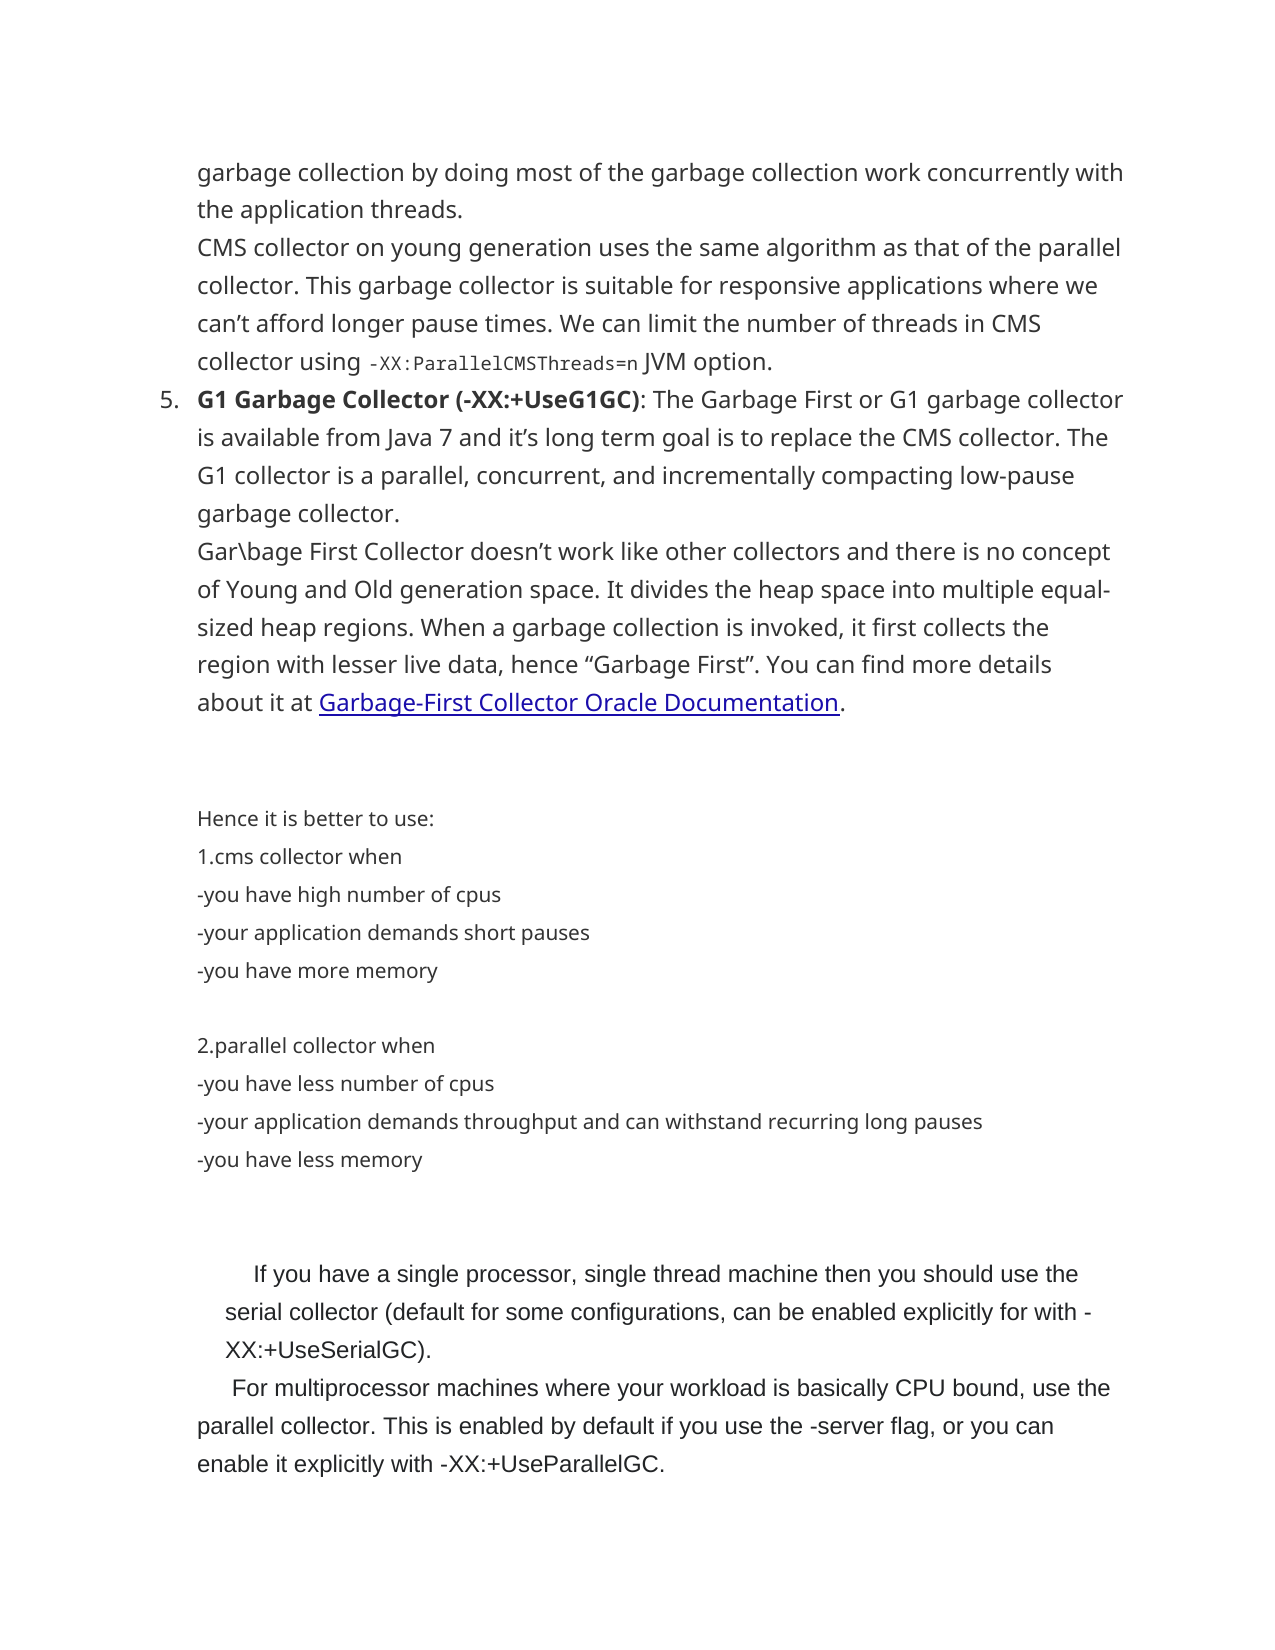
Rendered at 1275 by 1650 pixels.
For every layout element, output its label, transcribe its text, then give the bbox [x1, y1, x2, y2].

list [159, 150, 1125, 226]
text Gar\bage First Collector doesn’t work like other collectors and there is no concept of Young and Old generation space. It divides the heap space into multiple equal-sized heap regions. When a garbage collection is invoked, it first collects the region with lesser live data, hence “Garbage First”. You can find more details about it at Garbage-First Collector Oracle Documentation. [197, 529, 1125, 719]
text CMS collector on young generation uses the same algorithm as that of the parallel collector. This garbage collector is suitable for responsive applications where we can’t afford longer pause times. We can limit the number of threads in CMS collector using -XX:ParallelCMSThreads=n JVM option. [197, 226, 1125, 377]
list G1 Garbage Collector (-XX:+UseG1GC): The Garbage First or G1 garbage collector is available from Java 7 and it’s long term goal is to replace the CMS collector. The G1 collector is a parallel, concurrent, and incrementally compacting low-pause garbage collector. [159, 377, 1125, 529]
text If you have a single processor, single thread machine then you should use the serial collector (default for some configurations, can be enabled explicitly for with -XX:+UseSerialGC). [225, 1249, 1125, 1363]
text Hence it is better to use: 1.cms collector when -you have high number of cpus -your application demands short pauses -you have more memory 2.parallel collector when -you have less number of cpus -your application demands throughput and can withstand recurring long pauses -you have less memory [197, 794, 1125, 1174]
text For multiprocessor machines where your workload is basically CPU bound, use the parallel collector. This is enabled by default if you use the -server flag, or you can enable it explicitly with -XX:+UseParallelGC. [197, 1363, 1125, 1477]
